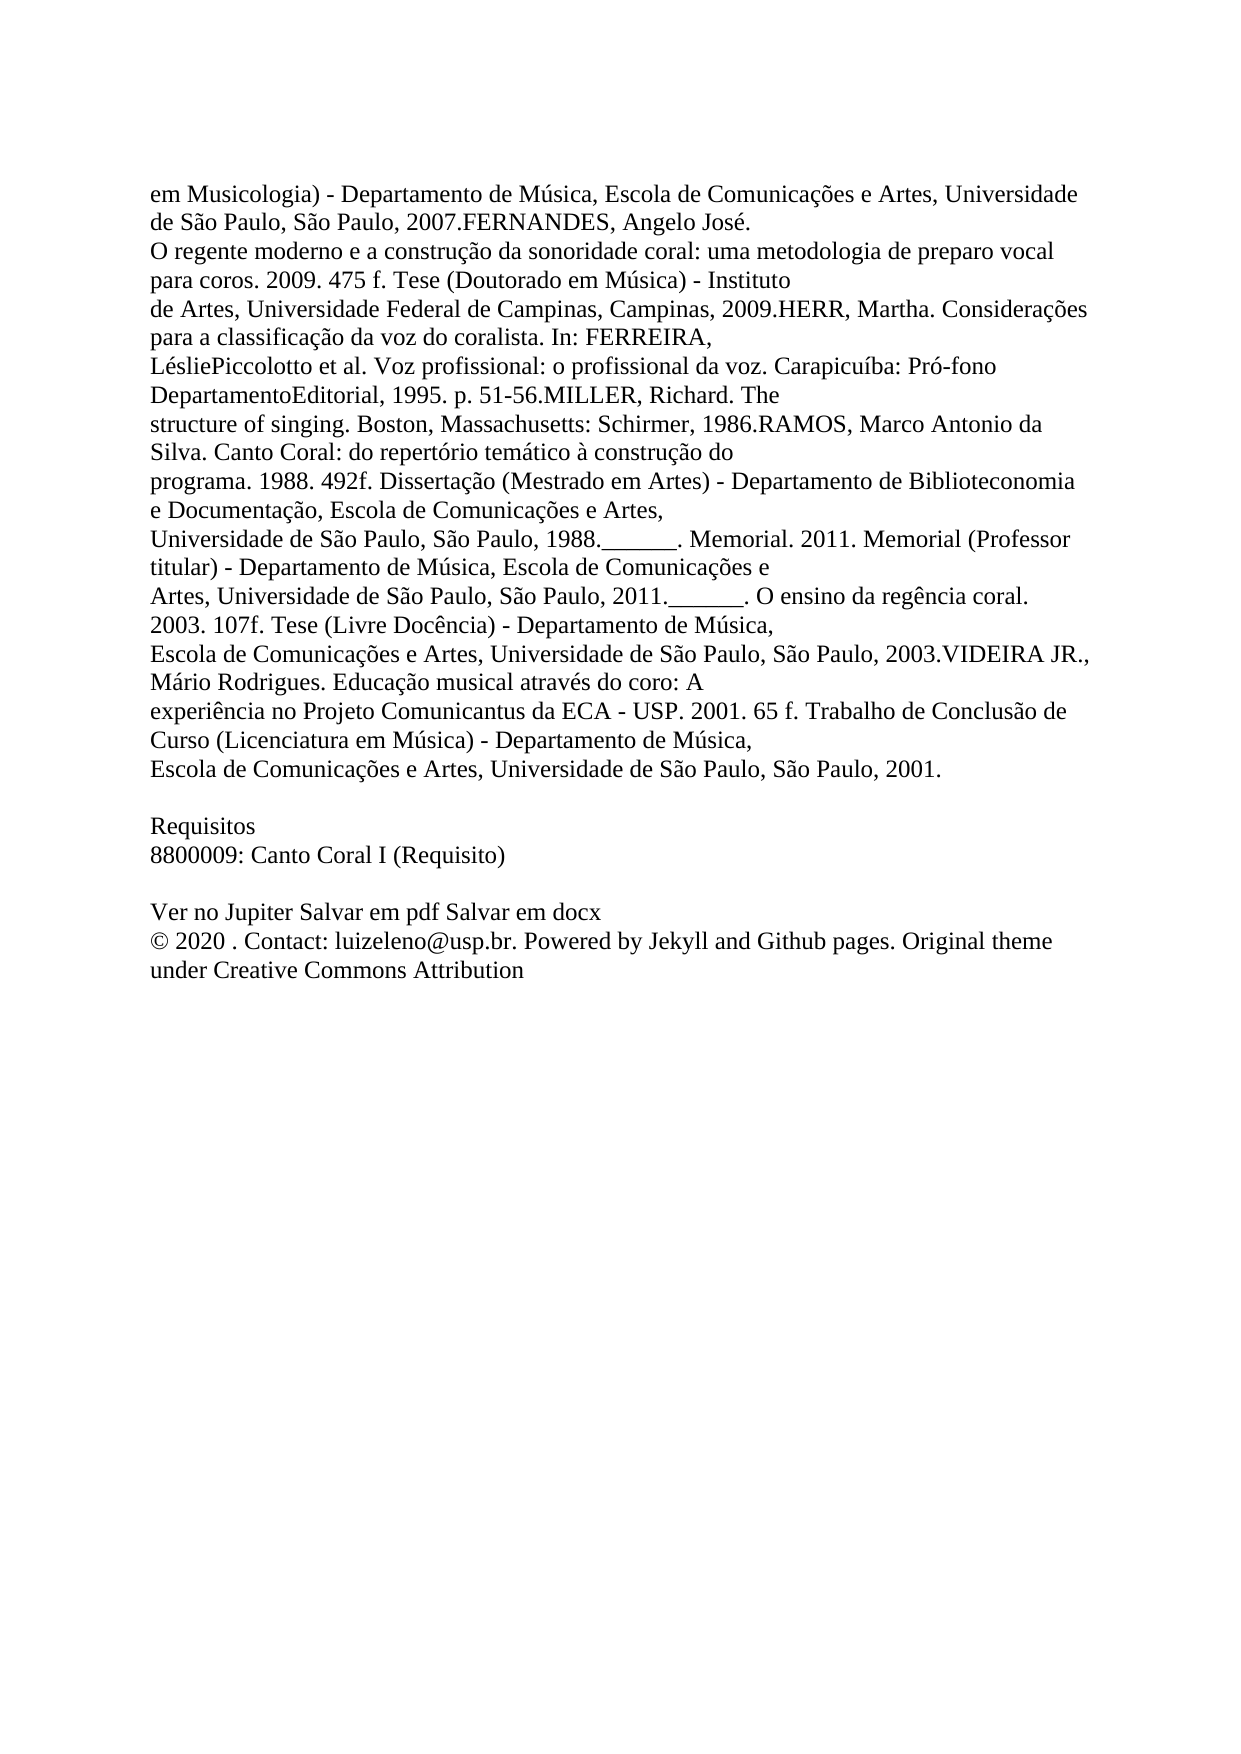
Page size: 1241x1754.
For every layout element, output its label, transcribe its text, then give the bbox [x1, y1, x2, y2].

text Escola de Comunicações e Artes, Universidade de São Paulo, São Paulo, 2001. [150, 754, 1090, 782]
text Universidade de São Paulo, São Paulo, 1988.______. Memorial. 2011. Memorial (Professor titular) - Departamento de Música, Escola de Comunicações e [150, 524, 1090, 581]
text 8800009: Canto Coral I (Requisito) [150, 840, 1090, 869]
text experiência no Projeto Comunicantus da ECA - USP. 2001. 65 f. Trabalho de Conclusão de Curso (Licenciatura em Música) - Departamento de Música, [150, 696, 1090, 754]
text LésliePiccolotto et al. Voz profissional: o profissional da voz. Carapicuíba: Pró-fono DepartamentoEditorial, 1995. p. 51-56.MILLER, Richard. The [150, 351, 1090, 409]
text de Artes, Universidade Federal de Campinas, Campinas, 2009.HERR, Martha. Considerações para a classificação da voz do coralista. In: FERREIRA, [150, 294, 1090, 351]
text Requisitos [150, 811, 1090, 840]
text Artes, Universidade de São Paulo, São Paulo, 2011.______. O ensino da regência coral. 2003. 107f. Tese (Livre Docência) - Departamento de Música, [150, 581, 1090, 639]
text O regente moderno e a construção da sonoridade coral: uma metodologia de preparo vocal para coros. 2009. 475 f. Tese (Doutorado em Música) - Instituto [150, 236, 1090, 294]
text Escola de Comunicações e Artes, Universidade de São Paulo, São Paulo, 2003.VIDEIRA JR., Mário Rodrigues. Educação musical através do coro: A [150, 639, 1090, 696]
text © 2020 . Contact: luizeleno@usp.br. Powered by Jekyll and Github pages. Original theme under Creative Commons Attribution [150, 926, 1090, 984]
text structure of singing. Boston, Massachusetts: Schirmer, 1986.RAMOS, Marco Antonio da Silva. Canto Coral: do repertório temático à construção do [150, 409, 1090, 466]
text Ver no Jupiter Salvar em pdf Salvar em docx [150, 897, 1090, 926]
text programa. 1988. 492f. Dissertação (Mestrado em Artes) - Departamento de Biblioteconomia e Documentação, Escola de Comunicações e Artes, [150, 466, 1090, 524]
text em Musicologia) - Departamento de Música, Escola de Comunicações e Artes, Universidade de São Paulo, São Paulo, 2007.FERNANDES, Angelo José. [150, 179, 1090, 236]
